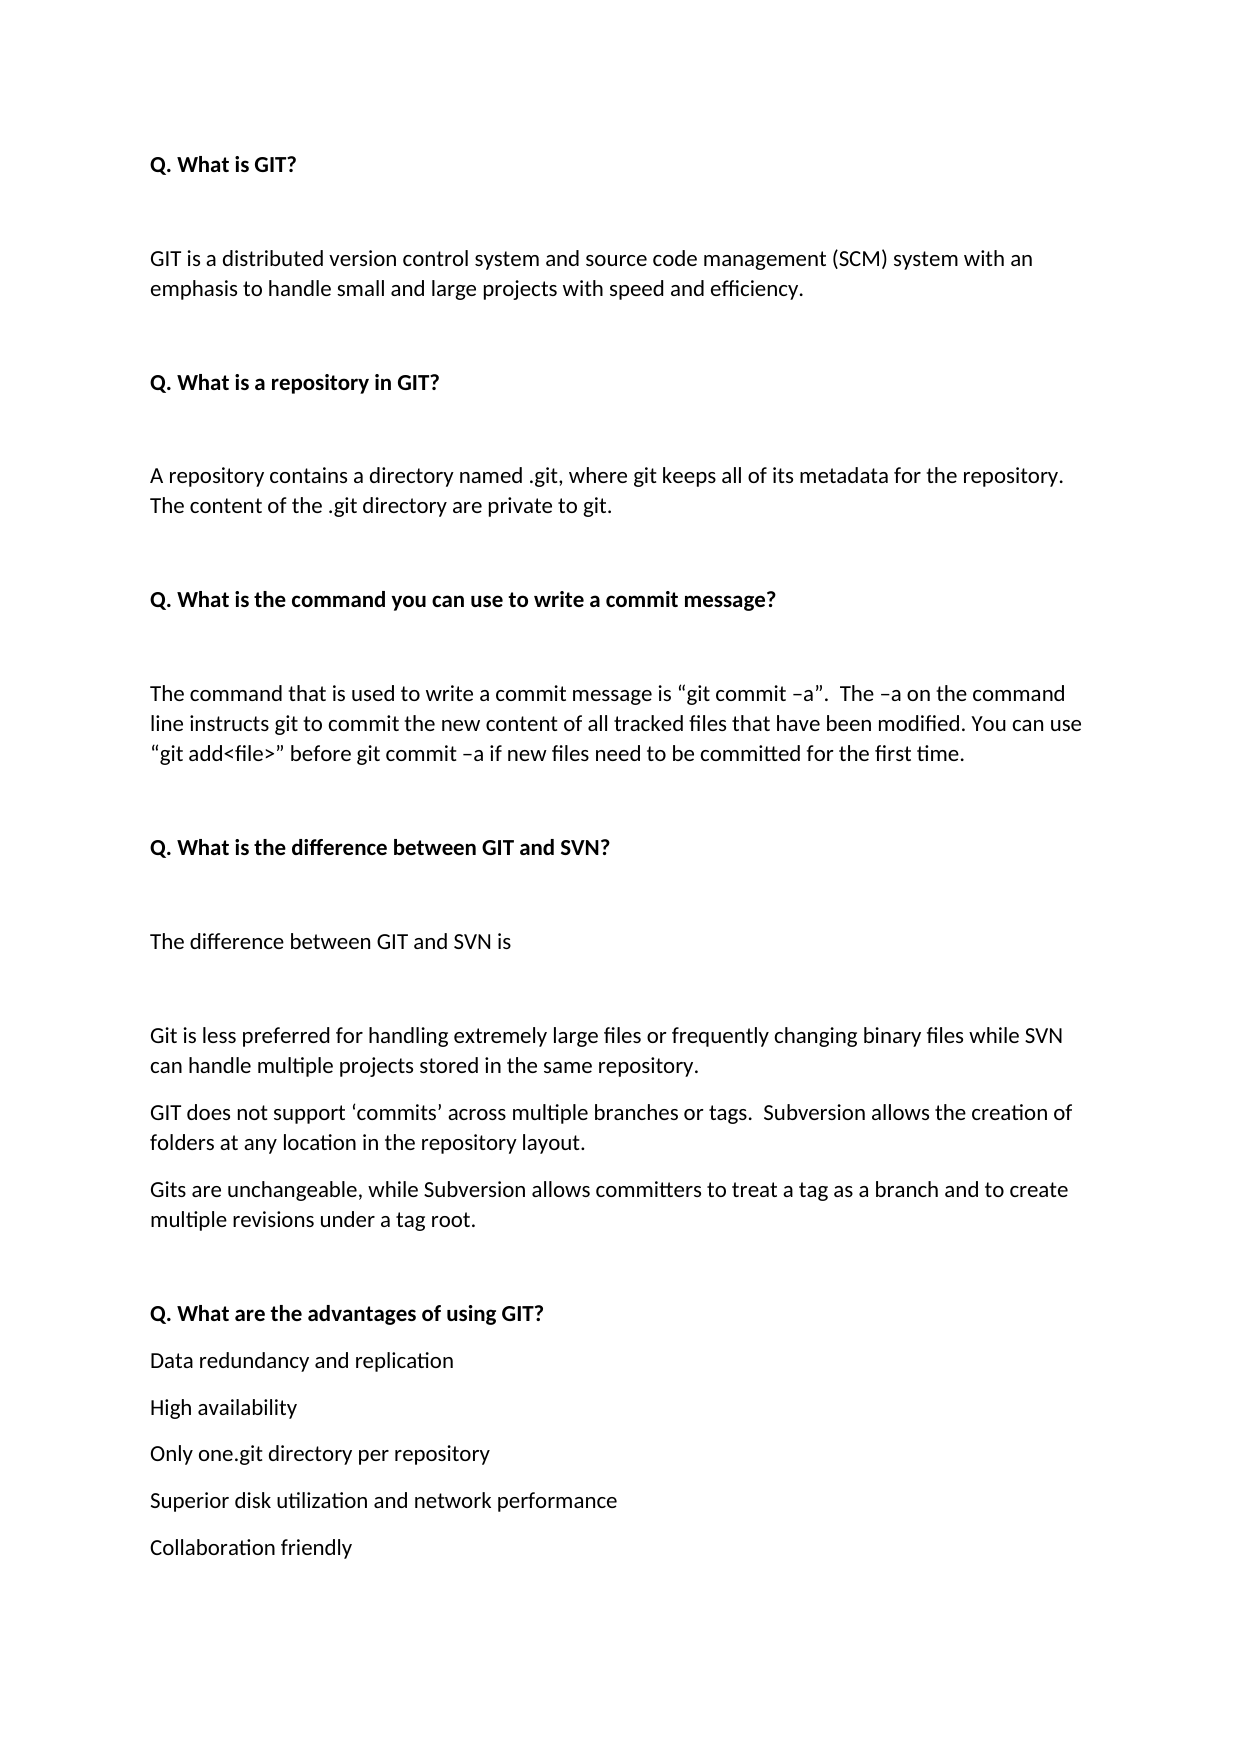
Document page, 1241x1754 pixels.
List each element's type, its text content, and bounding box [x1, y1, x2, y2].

text GIT does not support ‘commits’ across multiple branches or tags. Subversion allows the creation of folders at any location in the repository layout. [150, 1098, 1090, 1156]
text Q. What is the difference between GIT and SVN? [150, 833, 1090, 861]
text Only one.git directory per repository [150, 1439, 1090, 1468]
text A repository contains a directory named .git, where git keeps all of its metadata for the repository. The content of the .git directory are private to git. [150, 461, 1090, 520]
text Q. What is a repository in GIT? [150, 368, 1090, 396]
text Q. What is GIT? [150, 150, 1090, 178]
text Data redundancy and replication [150, 1346, 1090, 1374]
text The difference between GIT and SVN is [150, 927, 1090, 955]
text Superior disk utilization and network performance [150, 1486, 1090, 1514]
text Git is less preferred for handling extremely large files or frequently changing binary files while SVN can handle multiple projects stored in the same repository. [150, 1021, 1090, 1079]
text Q. What is the command you can use to write a commit message? [150, 585, 1090, 613]
text Collaboration friendly [150, 1533, 1090, 1561]
text Gits are unchangeable, while Subversion allows committers to treat a tag as a branch and to create multiple revisions under a tag root. [150, 1175, 1090, 1233]
text GIT is a distributed version control system and source code management (SCM) system with an emphasis to handle small and large projects with speed and efficiency. [150, 244, 1090, 302]
text High availability [150, 1393, 1090, 1421]
text Q. What are the advantages of using GIT? [150, 1299, 1090, 1327]
text The command that is used to write a commit message is “git commit –a”. The –a on the command line instructs git to commit the new content of all tracked files that have been modified. You can use “git add<file>” before git commit –a if new files need to be committed for the first time. [150, 679, 1090, 768]
